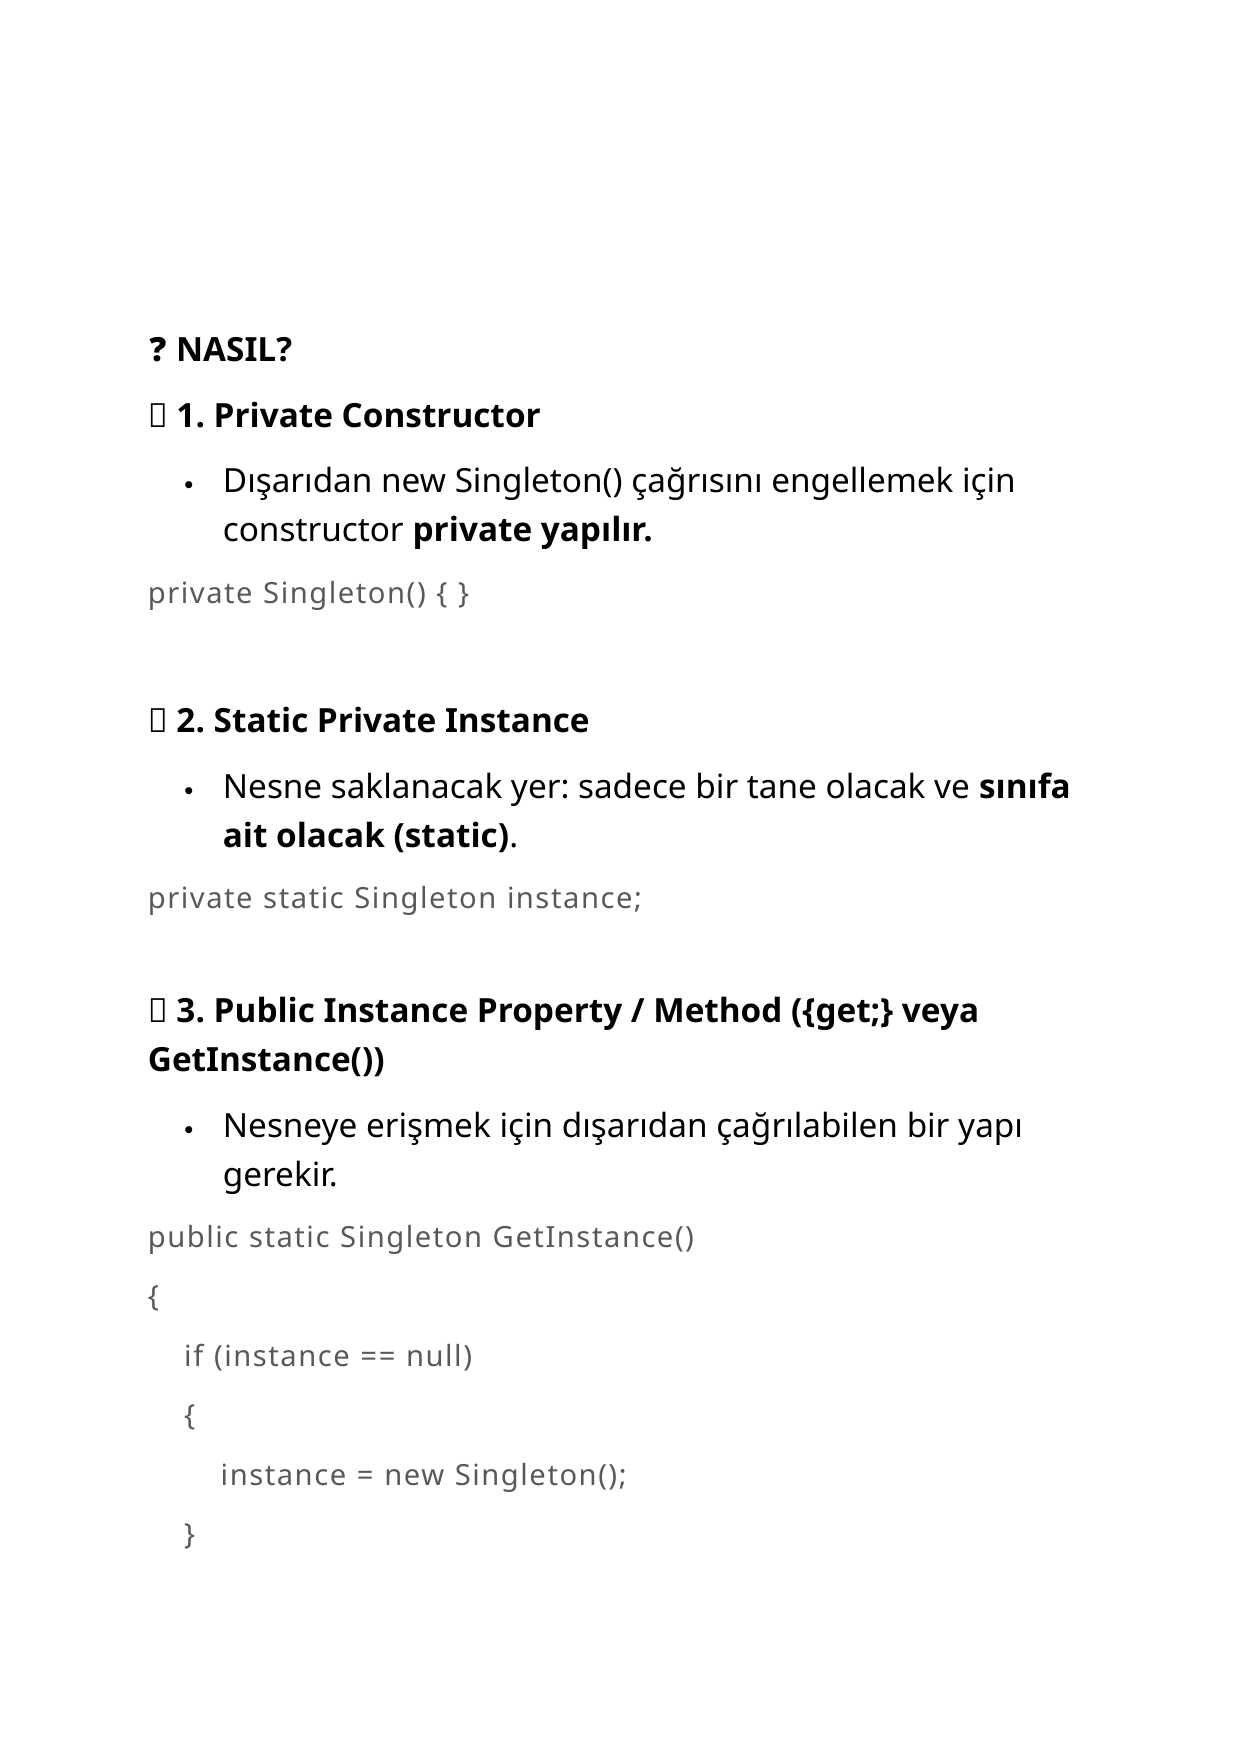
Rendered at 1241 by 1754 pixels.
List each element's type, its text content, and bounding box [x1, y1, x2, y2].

subtitle { [148, 1276, 1093, 1315]
text ✅ 2. Static Private Instance [148, 697, 1093, 742]
text ✅ 1. Private Constructor [148, 392, 1093, 437]
subtitle public static Singleton GetInstance() [148, 1216, 1093, 1256]
list Dışarıdan new Singleton() çağrısını engellemek için constructor private yapılır. [185, 457, 1093, 552]
text ❓ NASIL? [148, 326, 1093, 371]
subtitle if (instance == null) [148, 1335, 1093, 1375]
subtitle { [148, 1395, 1093, 1434]
subtitle private Singleton() { } [148, 572, 1093, 612]
text ✅ 3. Public Instance Property / Method ({get;} veya GetInstance()) [148, 987, 1093, 1081]
list Nesneye erişmek için dışarıdan çağrılabilen bir yapı gerekir. [185, 1102, 1093, 1196]
list Nesne saklanacak yer: sadece bir tane olacak ve sınıfa ait olacak (static). [185, 763, 1093, 857]
subtitle private static Singleton instance; [148, 877, 1093, 917]
subtitle } [148, 1514, 1093, 1553]
subtitle instance = new Singleton(); [148, 1454, 1093, 1494]
